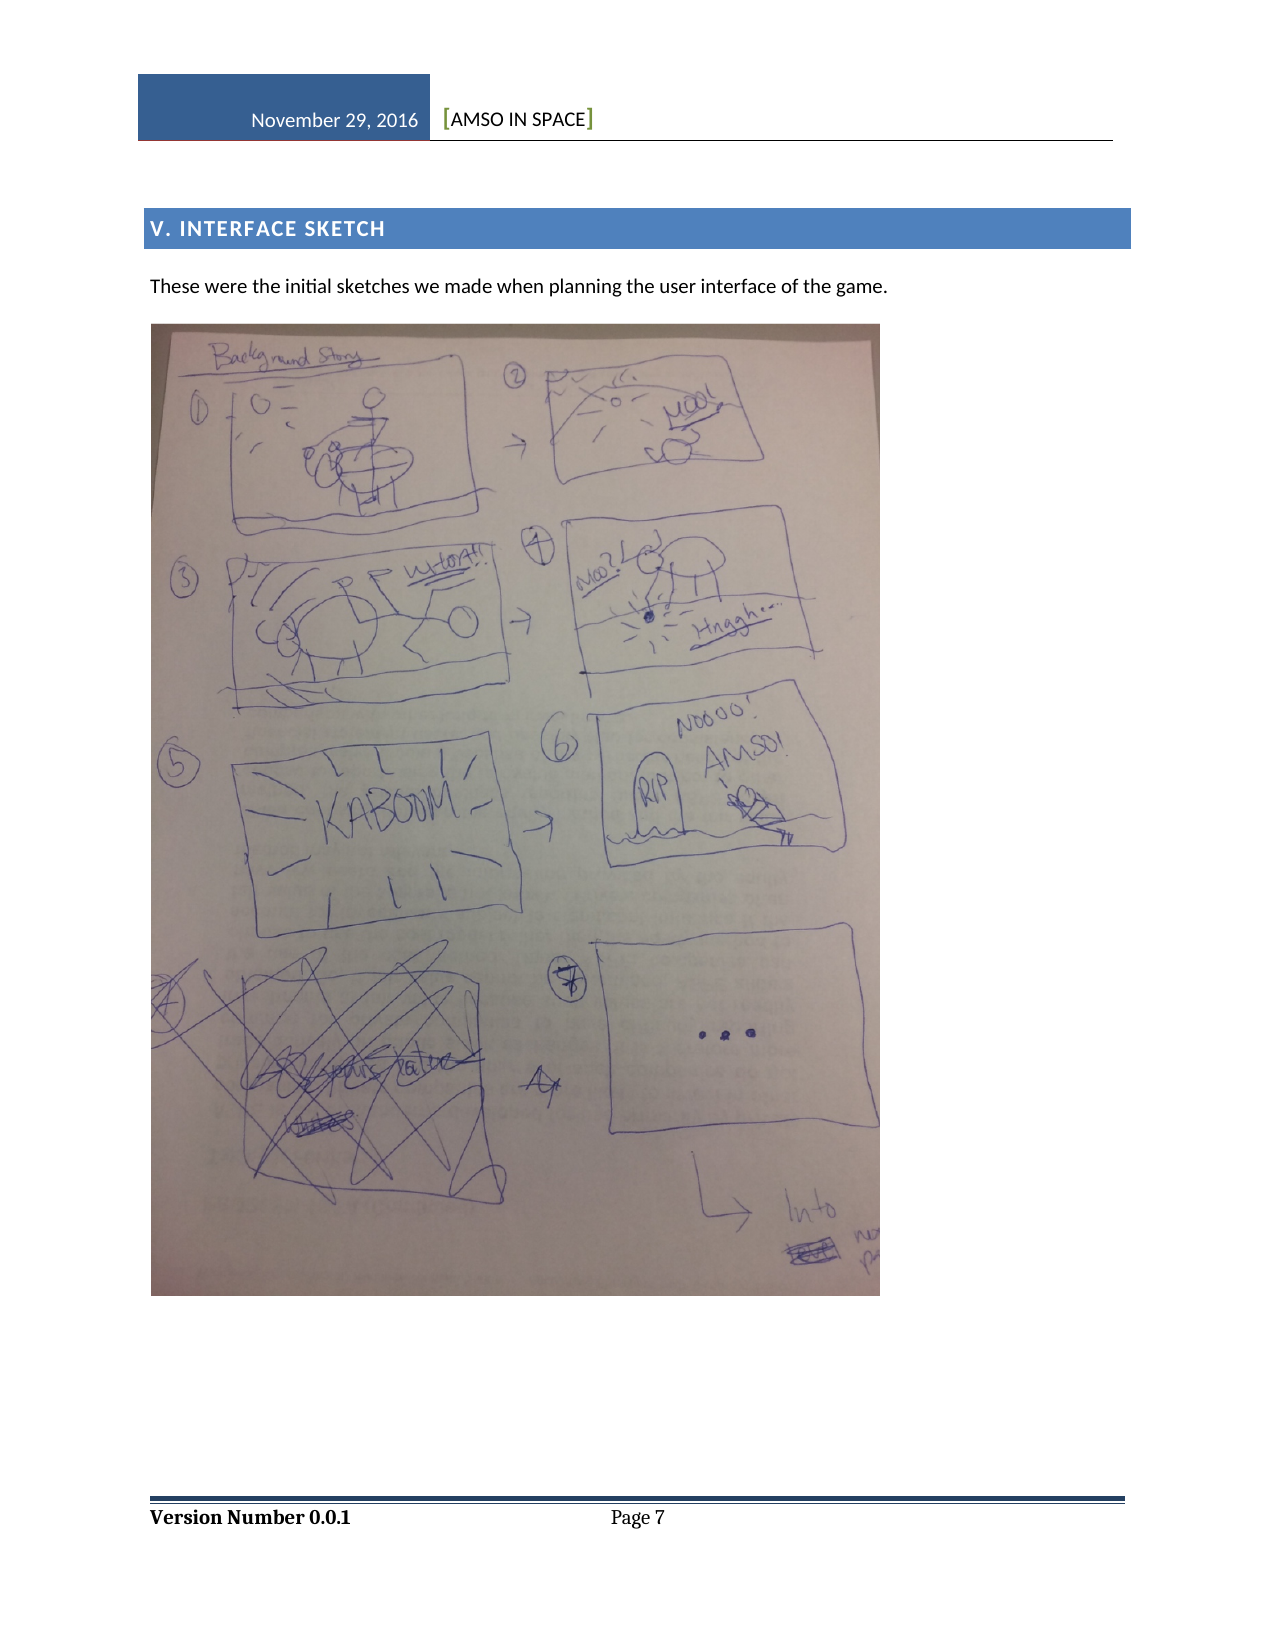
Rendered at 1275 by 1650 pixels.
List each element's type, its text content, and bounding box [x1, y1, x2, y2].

picture [151, 325, 880, 1295]
text These were the initial sketches we made when planning the user interface of the game. [150, 274, 1125, 299]
subtitle V. Interface Sketch [150, 215, 1125, 242]
